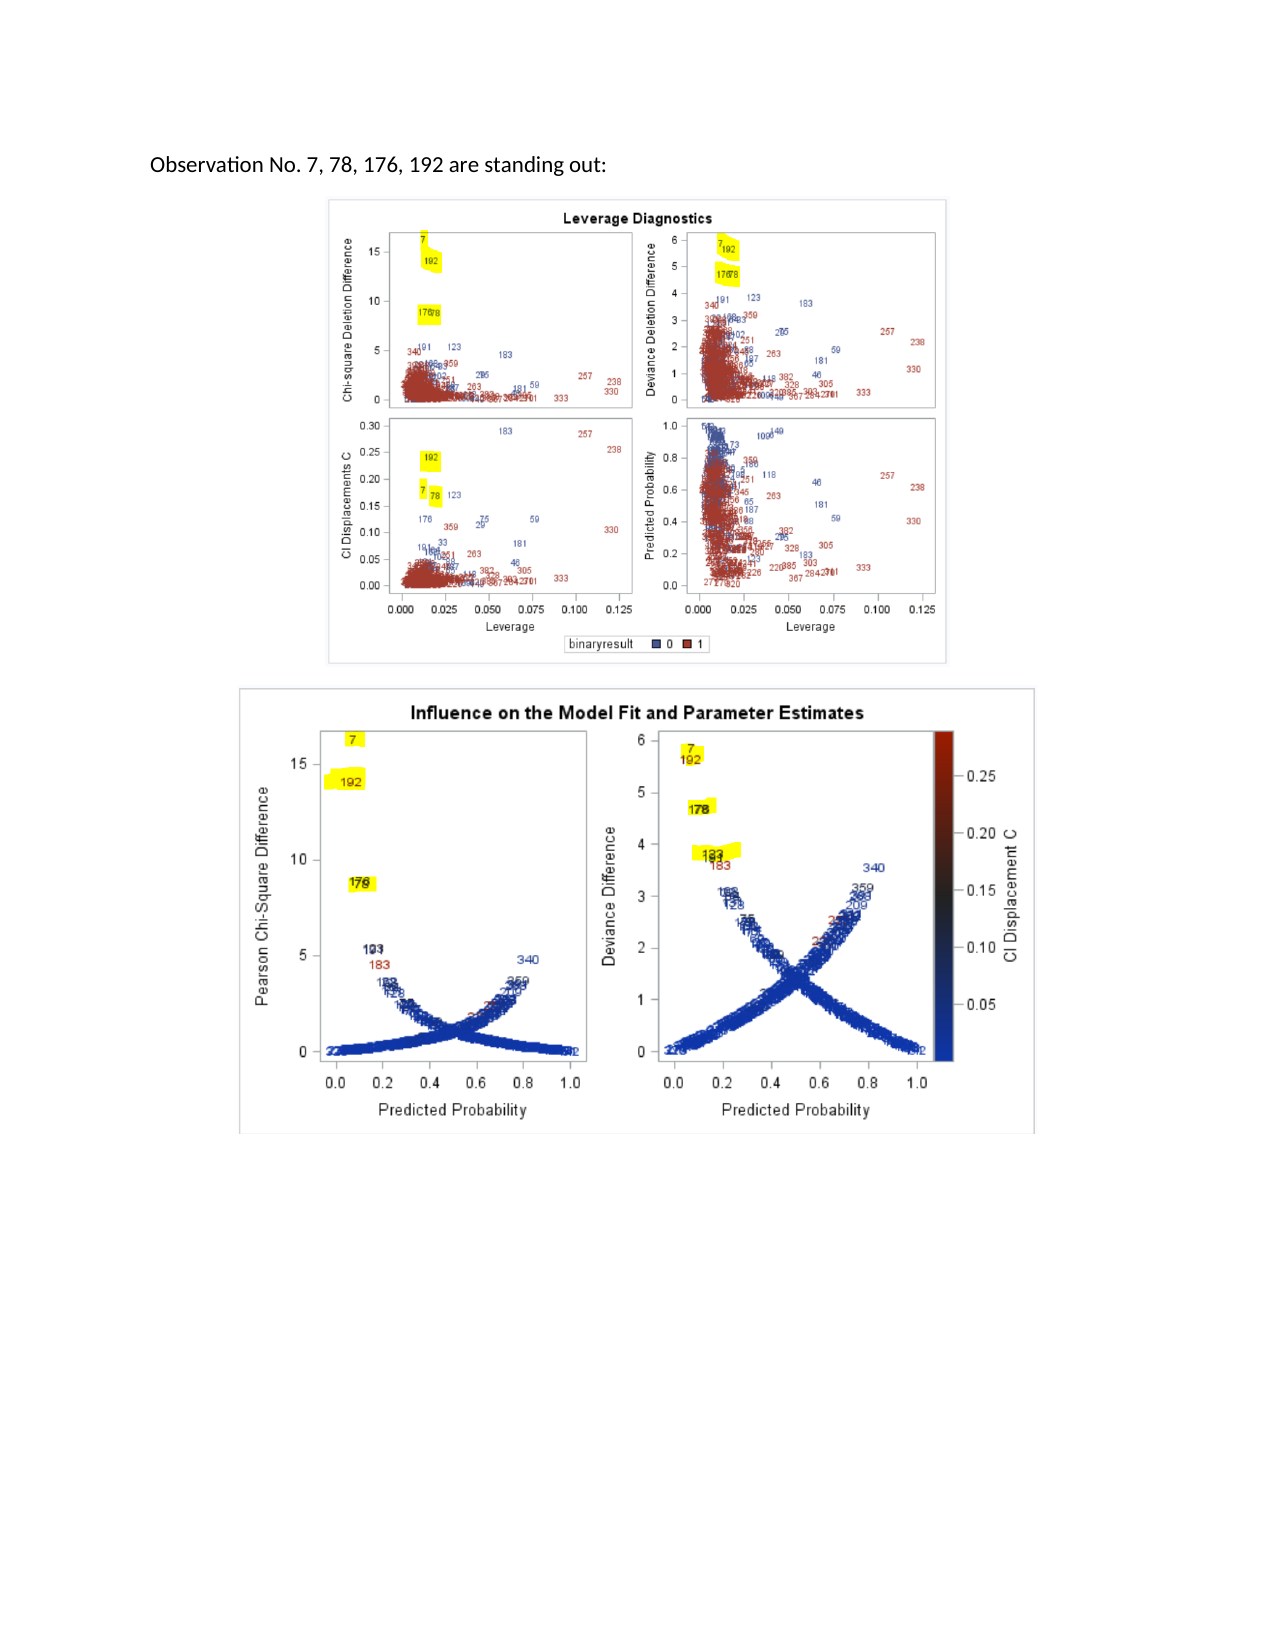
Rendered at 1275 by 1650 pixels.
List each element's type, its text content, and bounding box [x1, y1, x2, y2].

picture [237, 685, 1038, 1134]
text Observation No. 7, 78, 176, 192 are standing out: [150, 150, 1125, 178]
picture [325, 196, 950, 667]
